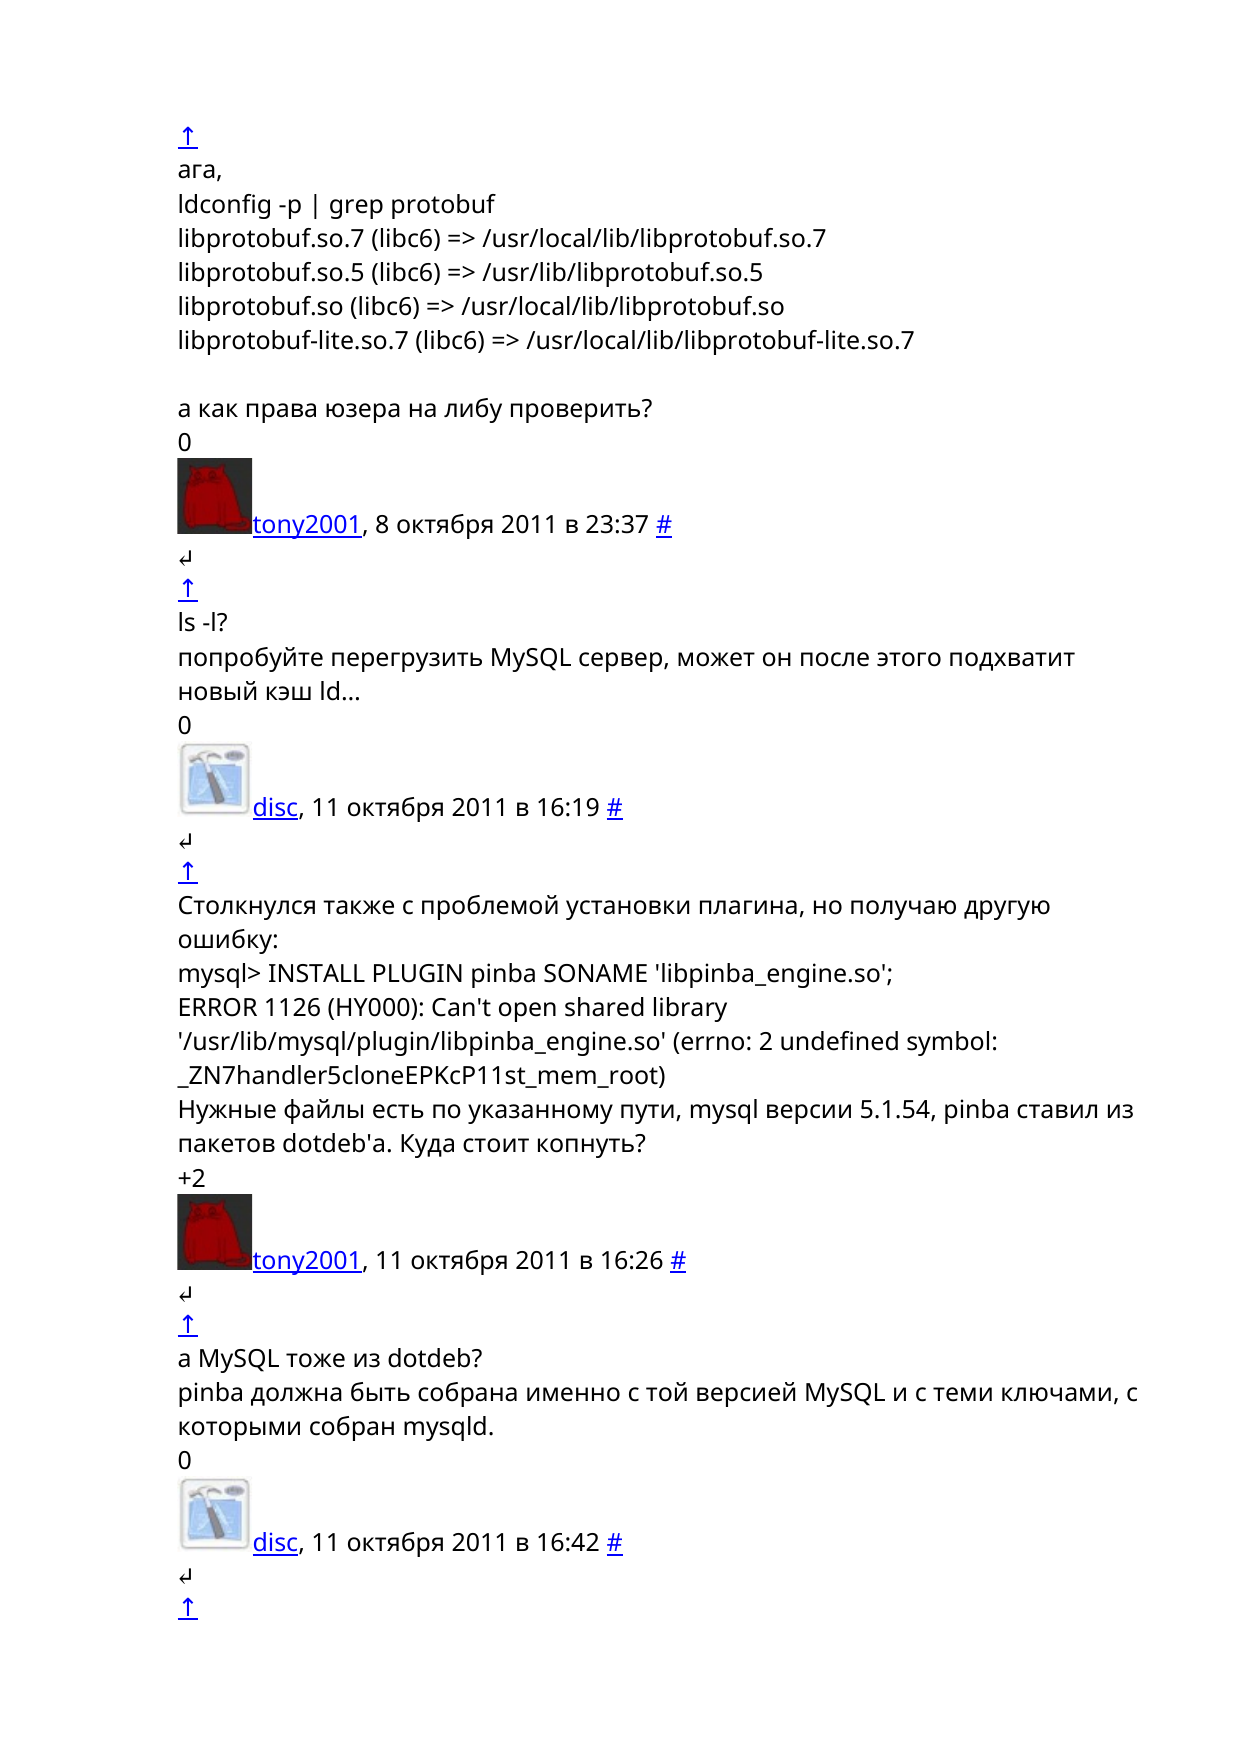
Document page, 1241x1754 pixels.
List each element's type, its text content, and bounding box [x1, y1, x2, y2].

picture [177, 741, 253, 817]
text 0 [177, 707, 1152, 741]
text +2 [177, 1160, 1152, 1194]
text 0 [177, 425, 1152, 459]
text tony2001, 11 октября 2011 в 16:26 # [177, 1194, 1152, 1277]
picture [177, 458, 253, 534]
text ↵ [177, 1559, 1152, 1589]
text ↑ [177, 571, 1152, 605]
text ага, ldconfig -p | grep protobuf libprotobuf.so.7 (libc6) => /usr/local/lib/libprotobuf.so.7 libprotobuf.so.5 (libc6) => /usr/lib/libprotobuf.so.5 libprotobuf.so (libc6) => /usr/local/lib/libprotobuf.so libprotobuf-lite.so.7 (libc6) => /usr/local/lib/libprotobuf-lite.so.7 а как права юзера на либу проверить? [177, 152, 1152, 425]
text ↵ [177, 1277, 1152, 1307]
text Столкнулся также с проблемой установки плагина, но получаю другую ошибку: mysql> INSTALL PLUGIN pinba SONAME 'libpinba_engine.so'; ERROR 1126 (HY000): Can't open shared library '/usr/lib/mysql/plugin/libpinba_engine.so' (errno: 2 undefined symbol: _ZN7handler5cloneEPKcP11st_mem_root) Нужные файлы есть по указанному пути, mysql версии 5.1.54, pinba ставил из пакетов dotdeb'а. Куда стоит копнуть? [177, 888, 1152, 1160]
text disc, 11 октября 2011 в 16:19 # [177, 741, 1152, 824]
text ↑ [177, 1307, 1152, 1341]
text ↵ [177, 541, 1152, 571]
text ↑ [177, 118, 1152, 152]
picture [177, 1476, 253, 1552]
text tony2001, 8 октября 2011 в 23:37 # [177, 459, 1152, 541]
text ls -l? попробуйте перегрузить MySQL сервер, может он после этого подхватит новый кэш ld… [177, 605, 1152, 707]
picture [177, 1194, 253, 1270]
text 0 [177, 1443, 1152, 1477]
text ↑ [177, 1589, 1152, 1623]
text а MySQL тоже из dotdeb? pinba должна быть собрана именно с той версией MySQL и с теми ключами, с которыми собран mysqld. [177, 1341, 1152, 1443]
text disc, 11 октября 2011 в 16:42 # [177, 1477, 1152, 1559]
text ↑ [177, 854, 1152, 888]
text ↵ [177, 824, 1152, 854]
